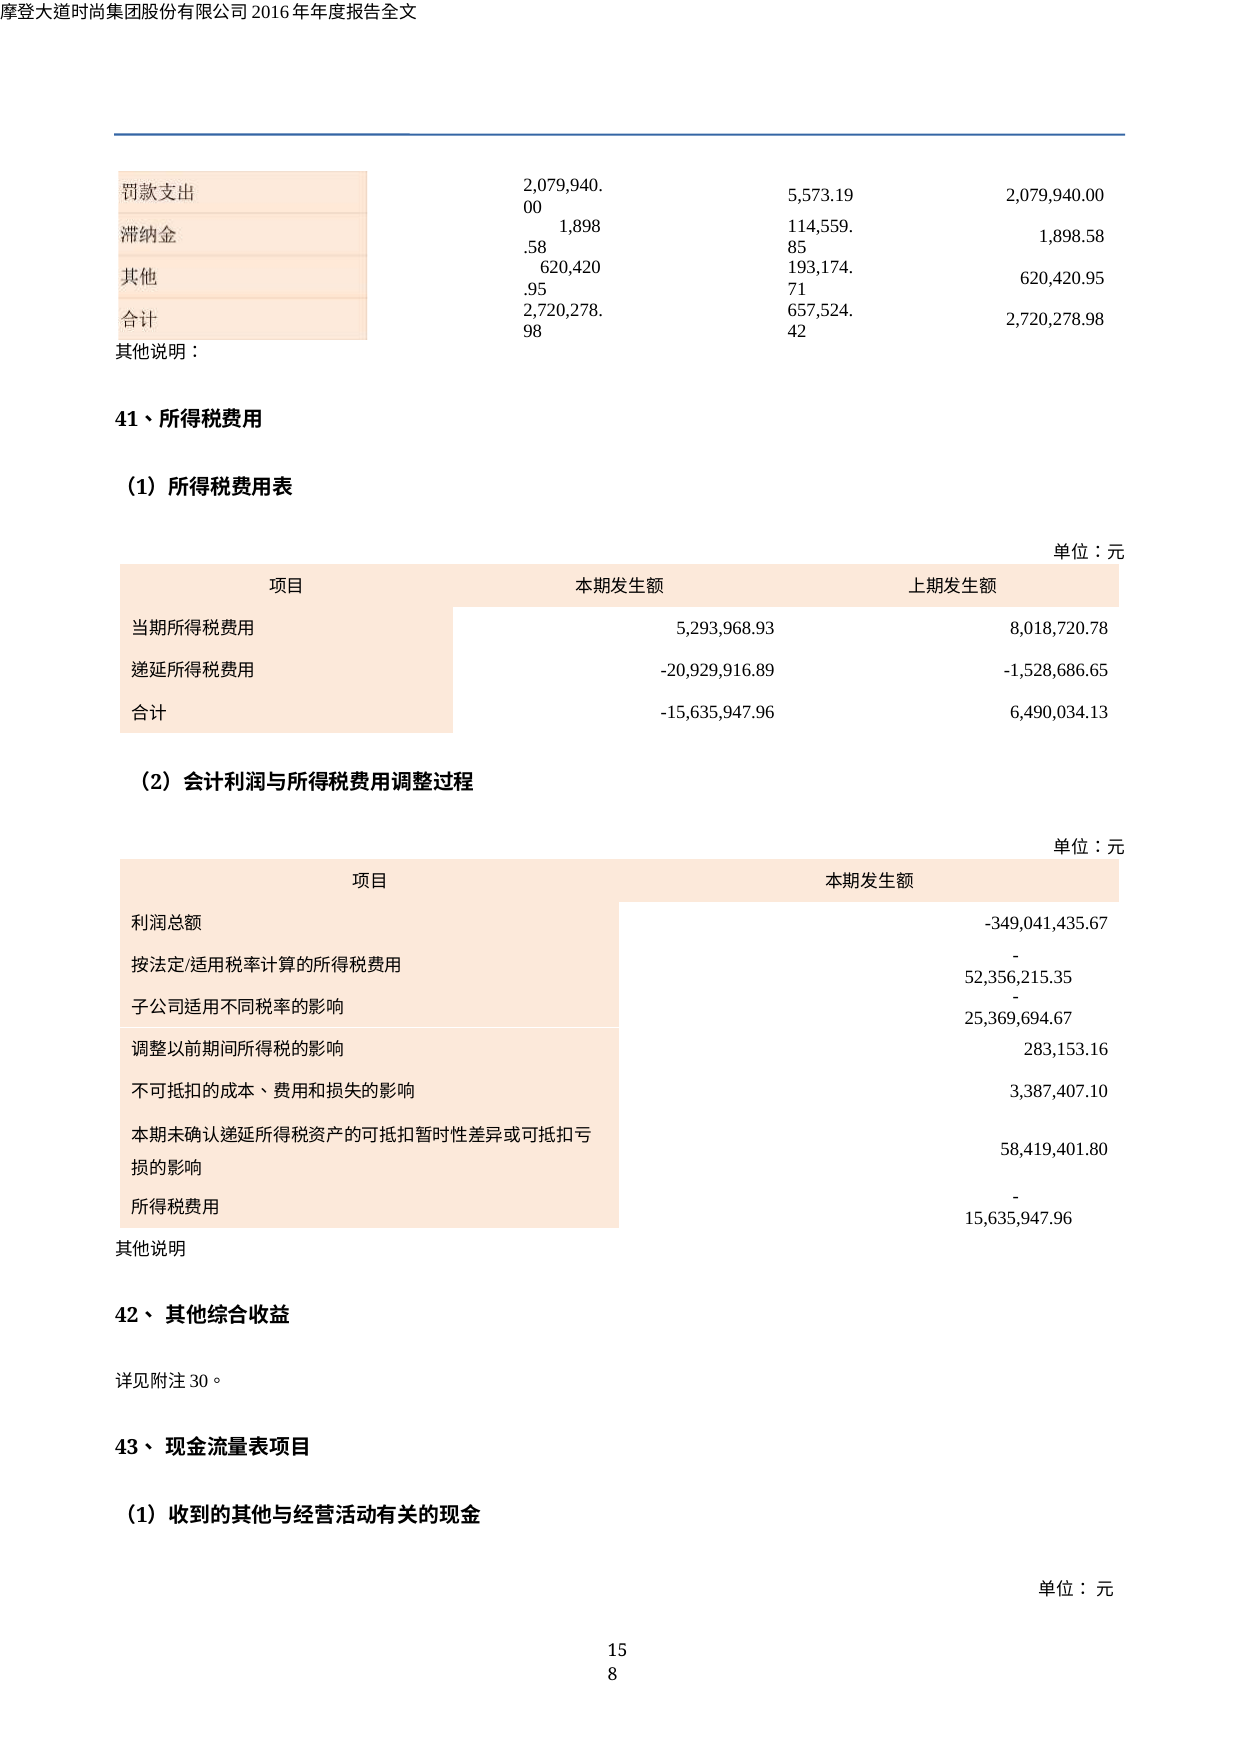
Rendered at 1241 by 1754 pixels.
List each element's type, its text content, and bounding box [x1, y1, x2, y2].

text 单位：元 [115, 835, 1124, 859]
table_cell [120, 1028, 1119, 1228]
text 单位：元 [115, 540, 1124, 564]
text （2）会计利润与所得税费用调整过程 [115, 767, 1124, 795]
text （1）所得税费用表 [115, 472, 1124, 500]
text 其他说明 [115, 1237, 1124, 1261]
text 详见附注30。 [115, 1368, 1124, 1393]
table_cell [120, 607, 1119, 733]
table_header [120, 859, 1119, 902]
text 43、 现金流量表项目 [115, 1432, 1124, 1461]
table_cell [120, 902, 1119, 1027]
picture [118, 171, 368, 340]
text 其他说明： [115, 340, 1124, 364]
text （1）收到的其他与经营活动有关的现金 [115, 1500, 1124, 1529]
text 42、 其他综合收益 [115, 1300, 1124, 1329]
text 41、所得税费用 [115, 404, 1124, 432]
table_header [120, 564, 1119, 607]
